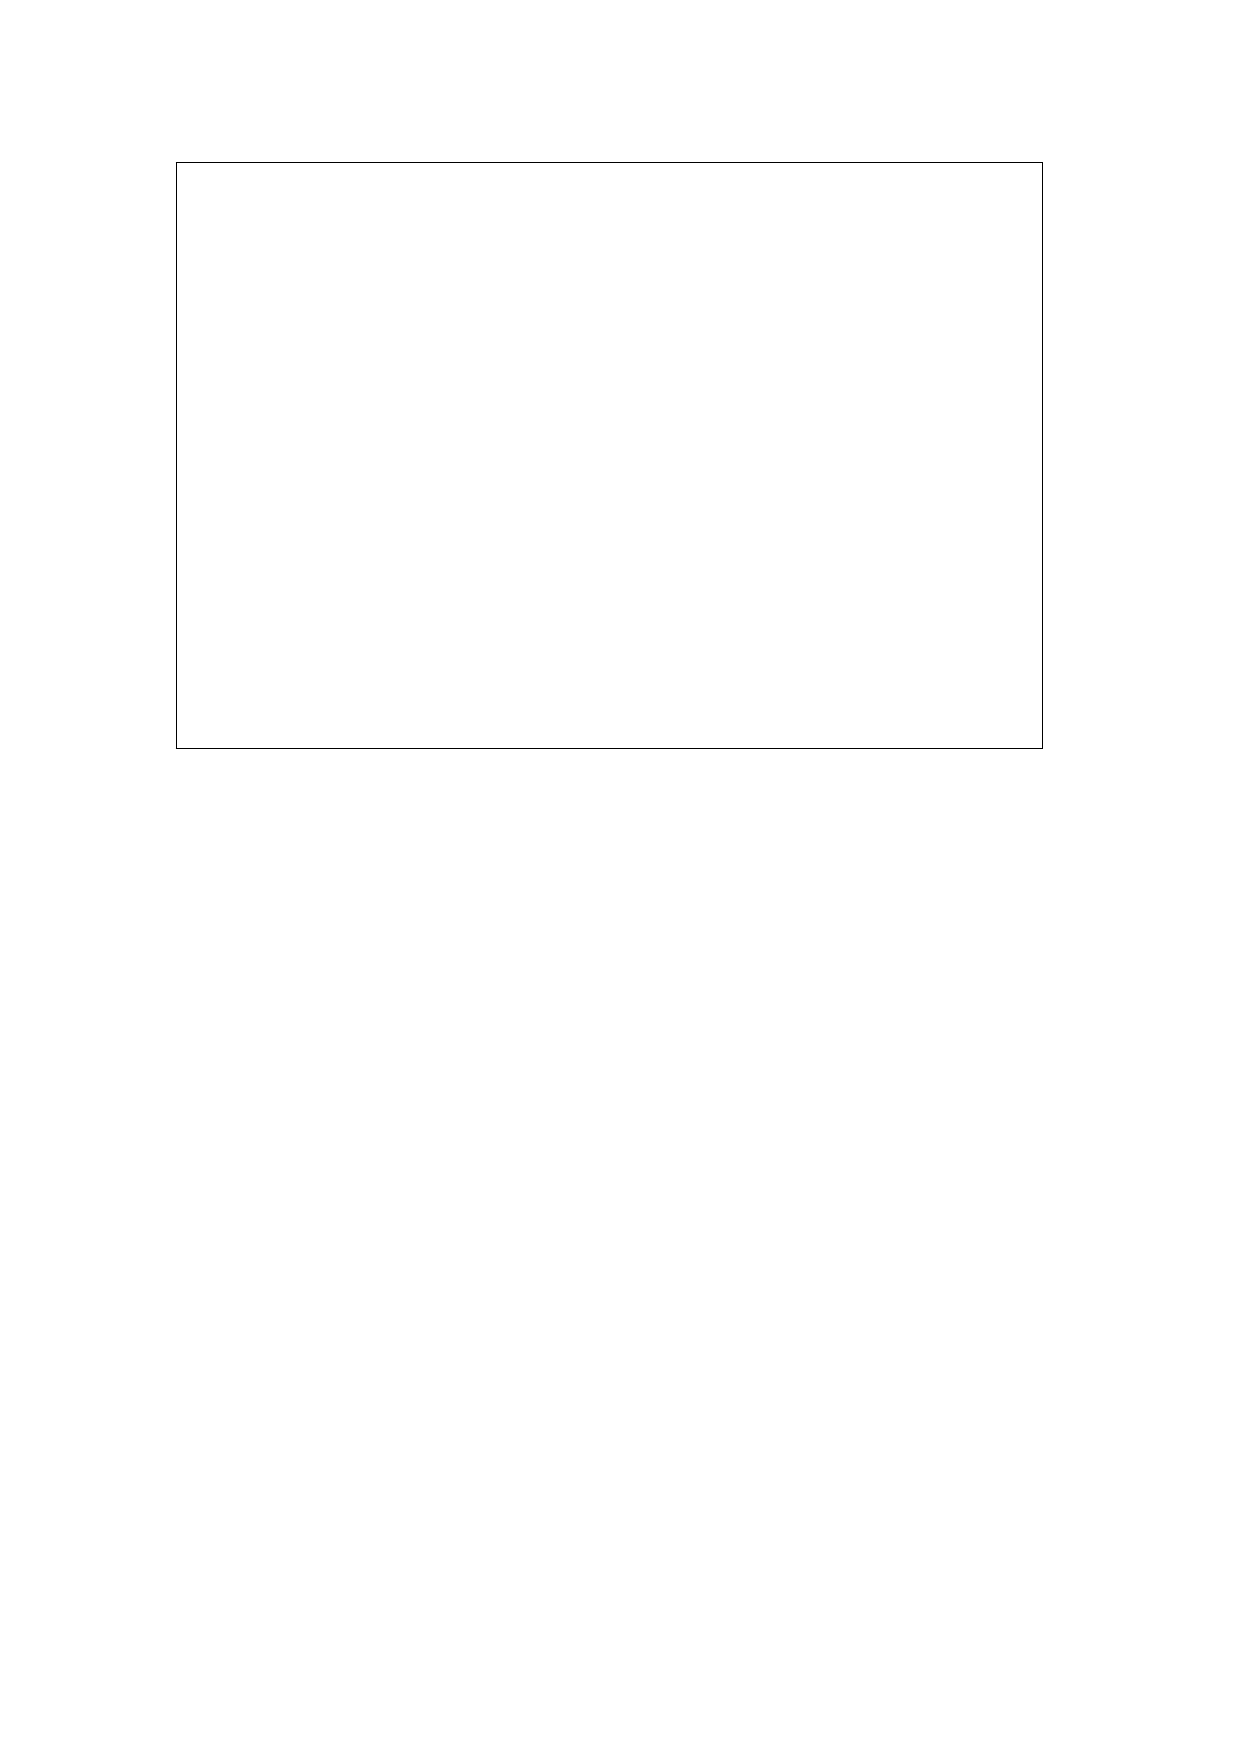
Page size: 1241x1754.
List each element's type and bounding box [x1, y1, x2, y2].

table_cell [177, 163, 1042, 748]
